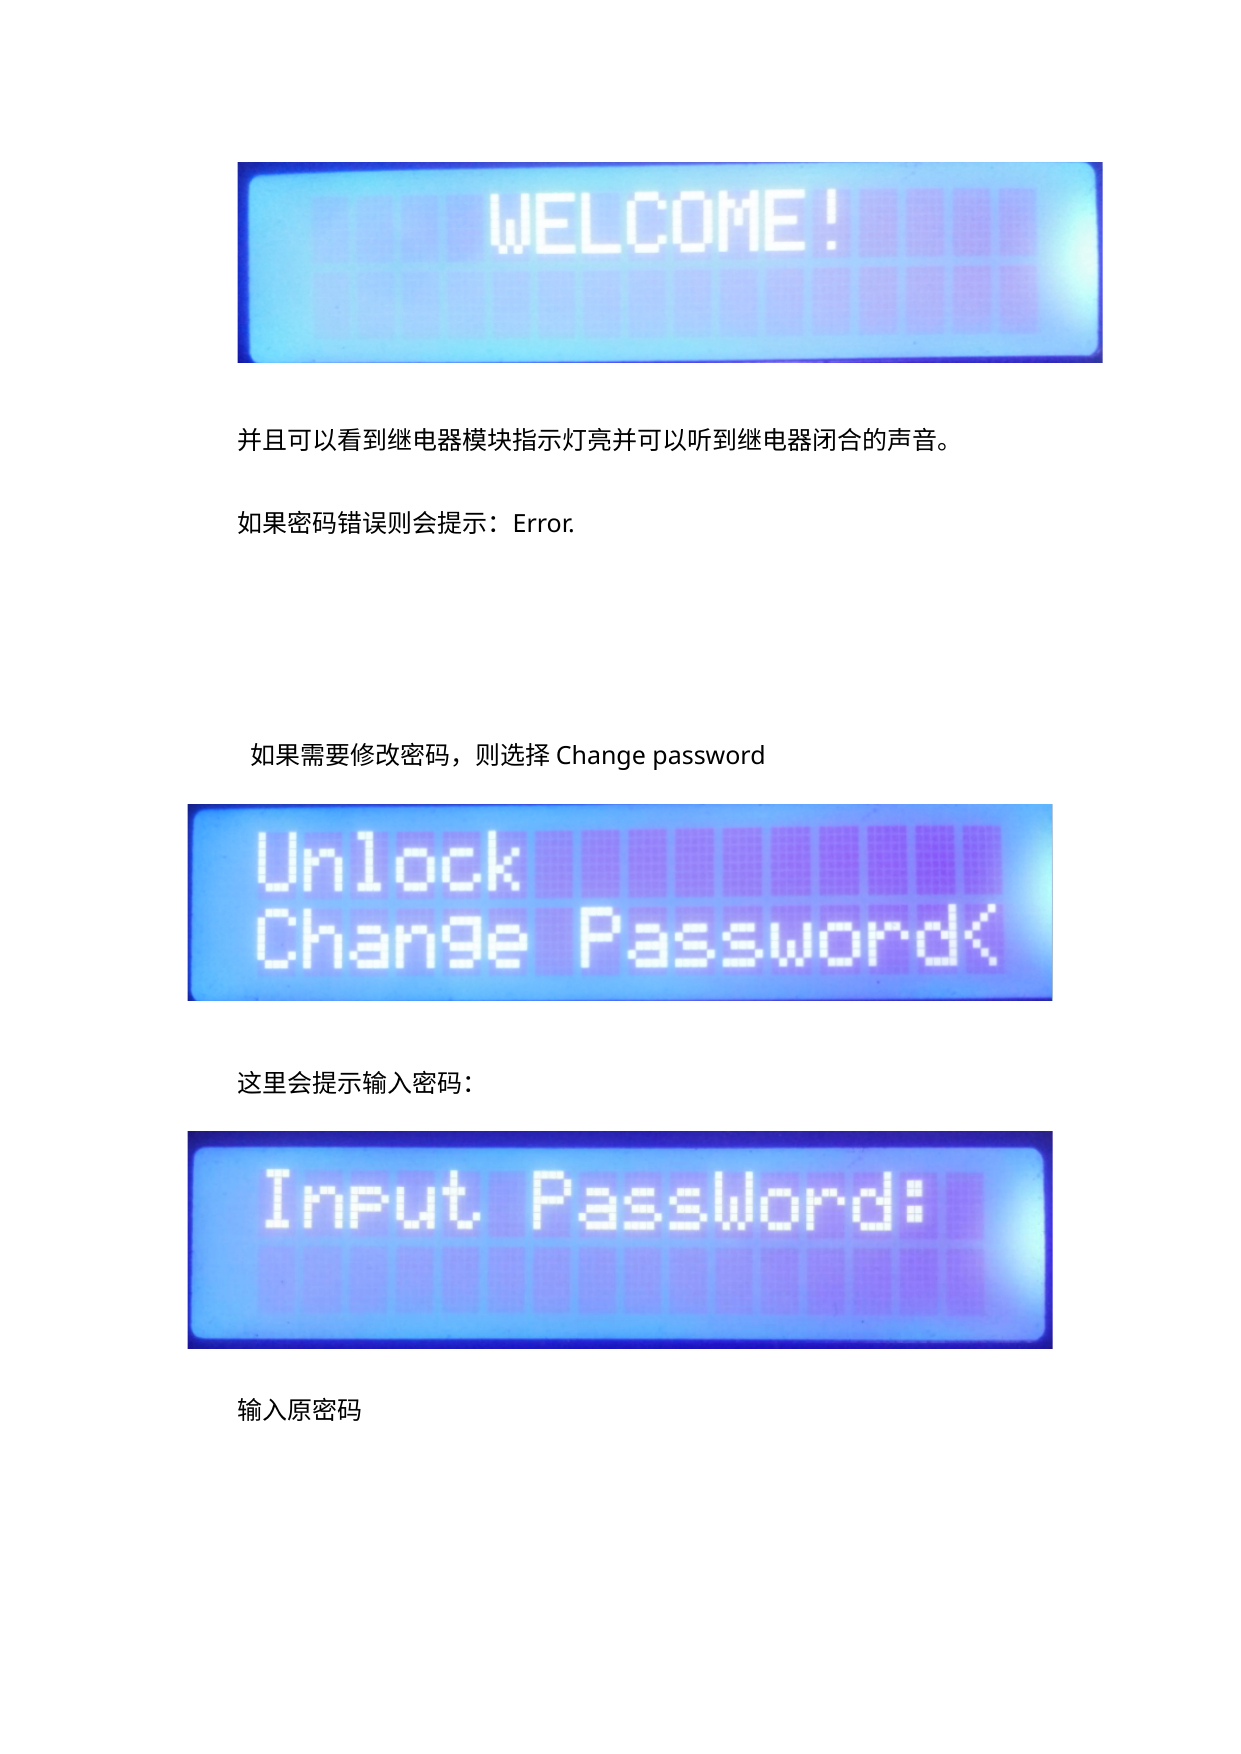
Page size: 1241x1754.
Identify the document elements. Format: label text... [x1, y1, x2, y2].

text 如果密码错误则会提示：Error. [187, 489, 1053, 554]
text 这里会提示输入密码： [187, 1049, 1053, 1114]
picture [237, 162, 1103, 363]
text 并且可以看到继电器模块指示灯亮并可以听到继电器闭合的声音。 [187, 406, 1053, 471]
picture [187, 1131, 1053, 1349]
text 如果需要修改密码，则选择Change password [187, 721, 1053, 786]
picture [187, 804, 1053, 1001]
text 输入原密码 [187, 1376, 1053, 1441]
